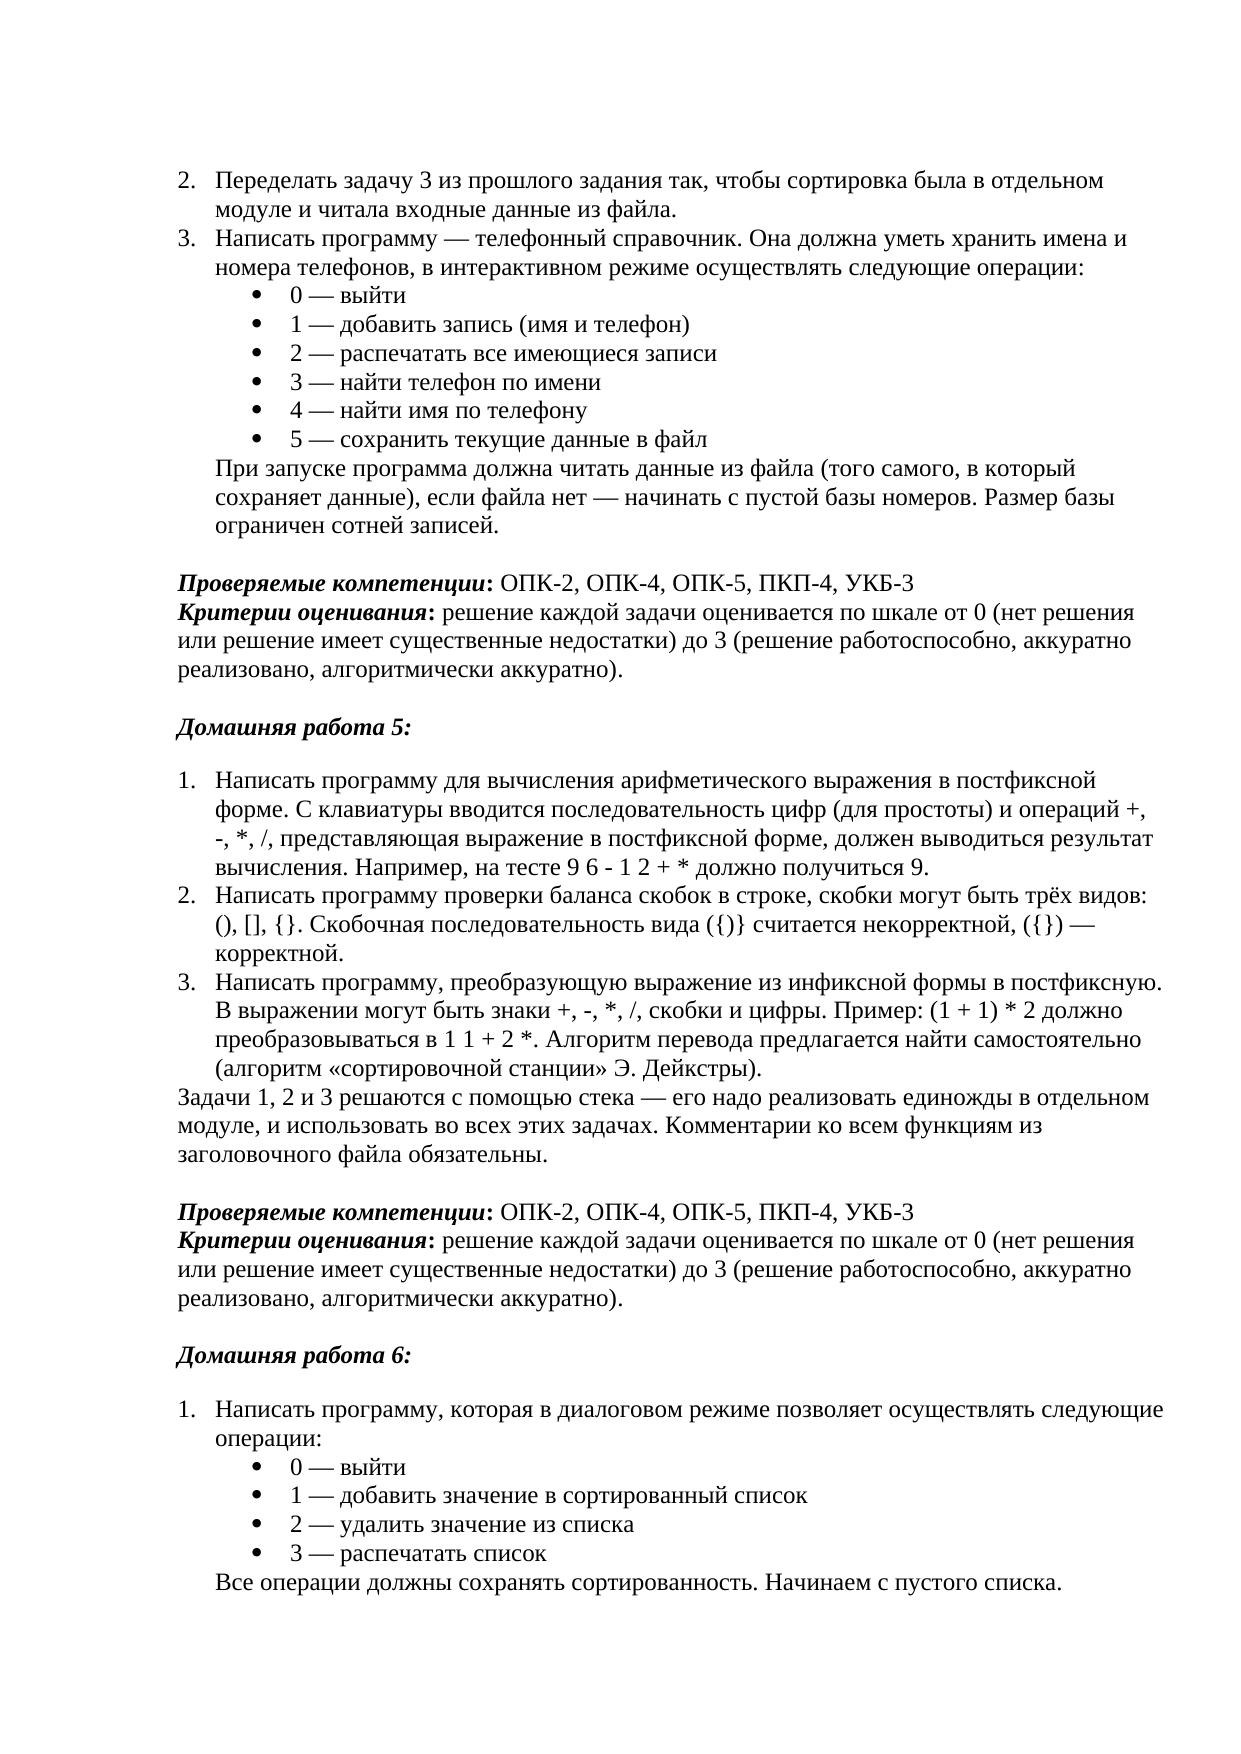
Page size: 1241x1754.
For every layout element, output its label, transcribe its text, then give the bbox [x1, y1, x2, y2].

list Написать программу — телефонный справочник. Она должна уметь хранить имена и номера телефонов, в интерактивном режиме осуществлять следующие операции: [177, 223, 1165, 280]
text Домашняя работа 6: [177, 1340, 1165, 1369]
list Переделать задачу 3 из прошлого задания так, чтобы сортировка была в отдельном модуле и читала входные данные из файла. [177, 165, 1165, 223]
text Проверяемые компетенции: ОПК-2, ОПК-4, ОПК-5, ПКП-4, УКБ-3 [177, 1197, 1165, 1225]
list Написать программу, преобразующую выражение из инфиксной формы в постфиксную. В выражении могут быть знаки +, -, *, /, скобки и цифры. Пример: (1 + 1) * 2 должно преобразовываться в 1 1 + 2 *. Алгоритм перевода предлагается найти самостоятельно (алгоритм «сортировочной станции» Э. Дейкстры). [177, 967, 1165, 1082]
list Написать программу проверки баланса скобок в строке, скобки могут быть трёх видов: (), [], {}. Скобочная последовательность вида ({)} считается некорректной, ({}) — корректной. [177, 880, 1165, 967]
text Критерии оценивания: решение каждой задачи оценивается по шкале от 0 (нет решения или решение имеет существенные недостатки) до 3 (решение работоспособно, аккуратно реализовано, алгоритмически аккуратно). [177, 1225, 1165, 1312]
list 5 — сохранить текущие данные в файл [252, 424, 1165, 453]
text Домашняя работа 5: [177, 712, 1165, 740]
list 3 — распечатать список [252, 1538, 1165, 1567]
list 1 — добавить значение в сортированный список [252, 1480, 1165, 1509]
list Написать программу для вычисления арифметического выражения в постфиксной форме. С клавиатуры вводится последовательность цифр (для простоты) и операций +, -, *, /, представляющая выражение в постфиксной форме, должен выводиться результат вычисления. Например, на тесте 9 6 - 1 2 + * должно получиться 9. [177, 765, 1165, 880]
text Проверяемые компетенции: ОПК-2, ОПК-4, ОПК-5, ПКП-4, УКБ-3 [177, 568, 1165, 597]
list 0 — выйти [252, 1452, 1165, 1480]
list 0 — выйти [252, 280, 1165, 309]
list При запуске программа должна читать данные из файла (того самого, в который сохраняет данные), если файла нет — начинать с пустой базы номеров. Размер базы ограничен сотней записей. [215, 453, 1165, 539]
list 2 — удалить значение из списка [252, 1509, 1165, 1538]
text Критерии оценивания: решение каждой задачи оценивается по шкале от 0 (нет решения или решение имеет существенные недостатки) до 3 (решение работоспособно, аккуратно реализовано, алгоритмически аккуратно). [177, 597, 1165, 683]
list 3 — найти телефон по имени [252, 367, 1165, 395]
list Написать программу, которая в диалоговом режиме позволяет осуществлять следующие операции: [177, 1394, 1165, 1452]
list 1 — добавить запись (имя и телефон) [252, 309, 1165, 338]
text Задачи 1, 2 и 3 решаются с помощью стека — его надо реализовать единожды в отдельном модуле, и использовать во всех этих задачах. Комментарии ко всем функциям из заголовочного файла обязательны. [177, 1082, 1165, 1168]
list Все операции должны сохранять сортированность. Начинаем с пустого списка. [215, 1567, 1165, 1595]
list 2 — распечатать все имеющиеся записи [252, 338, 1165, 367]
list 4 — найти имя по телефону [252, 395, 1165, 424]
